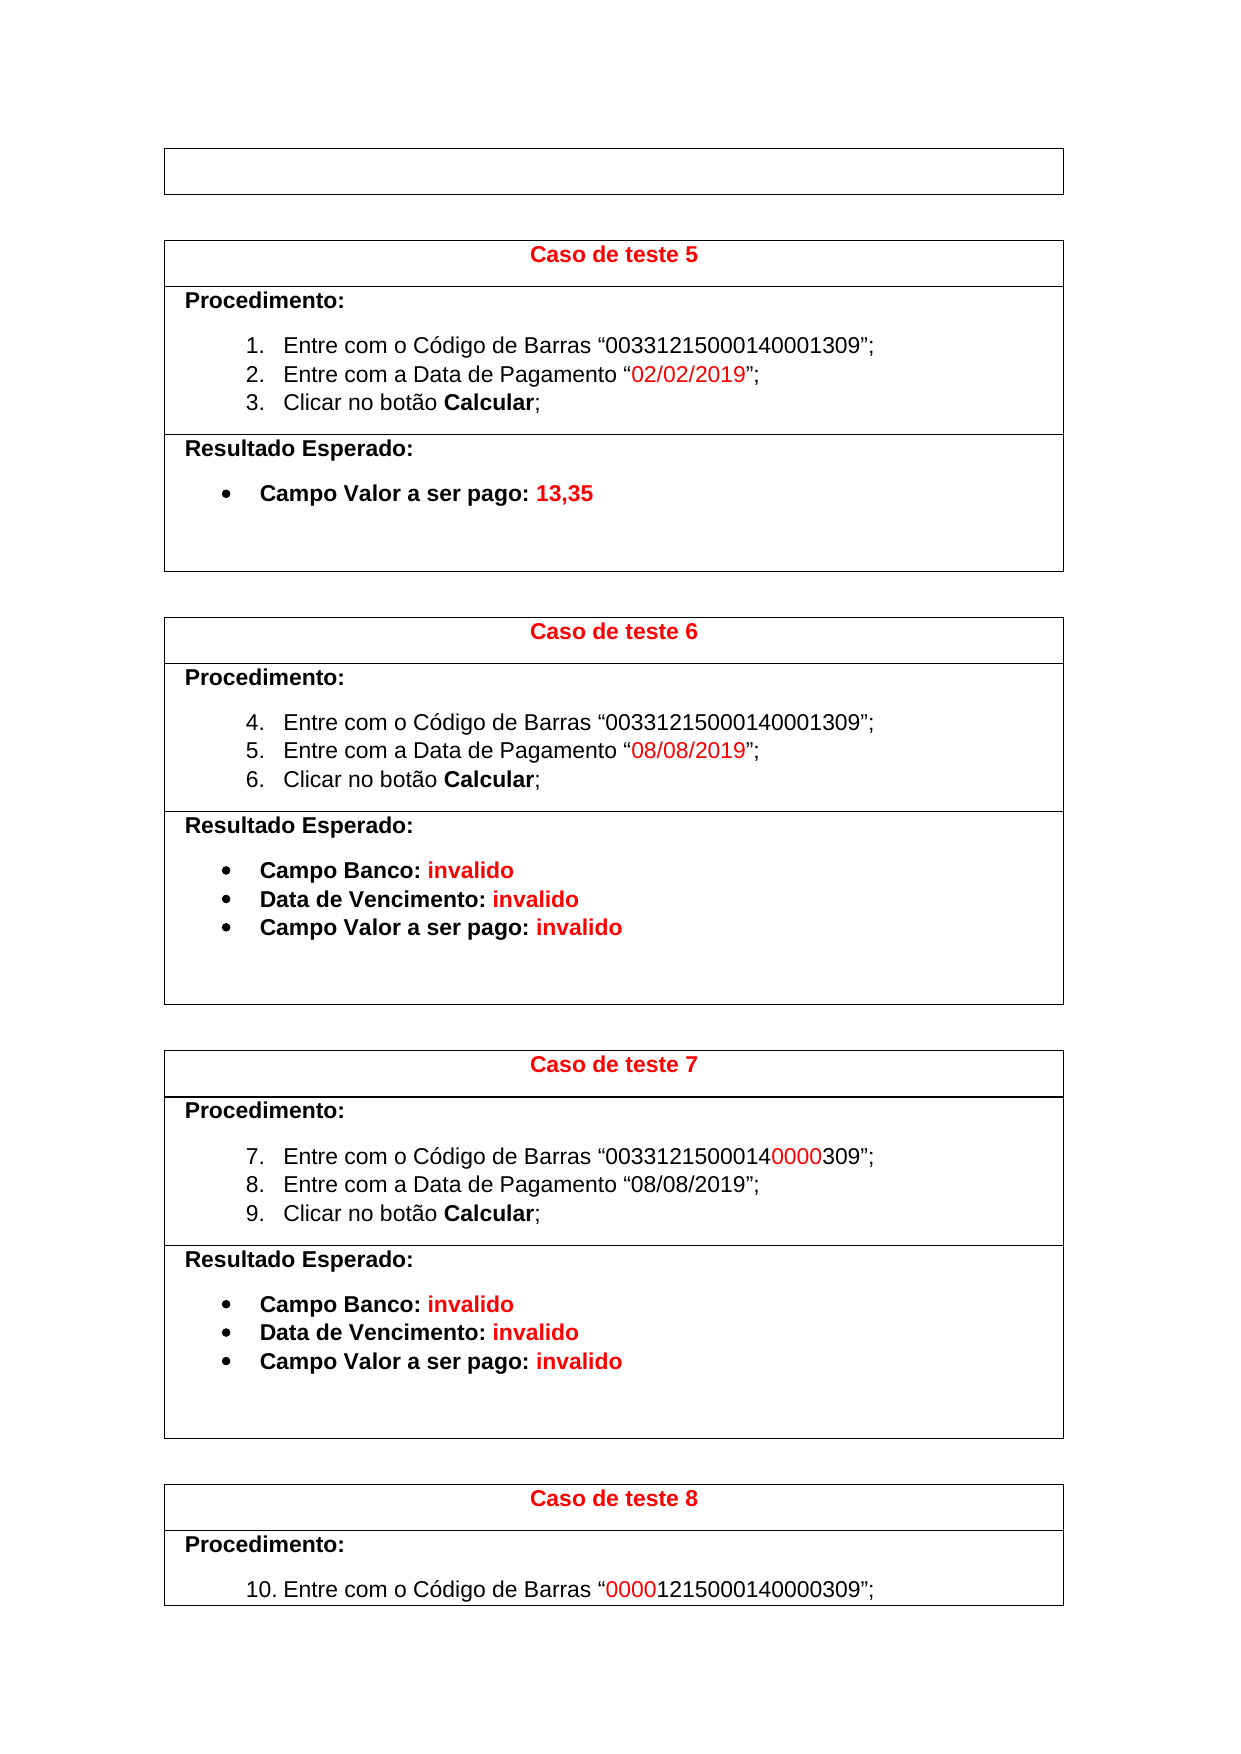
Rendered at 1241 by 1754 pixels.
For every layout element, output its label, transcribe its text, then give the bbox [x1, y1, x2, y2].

table_cell Procedimento: Entre com o Código de Barras “00331215000140001309”; Entre com a Data de Pagamento “08/08/2019”; Clicar no botão Calcular; [165, 664, 1063, 811]
table_cell Resultado Esperado: Campo Valor a ser pago: 13,35 [165, 435, 1063, 571]
table_cell Procedimento: Entre com o Código de Barras “00331215000140001309”; Entre com a Data de Pagamento “02/02/2019”; Clicar no botão Calcular; [165, 287, 1063, 434]
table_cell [165, 1531, 1063, 1605]
table_cell Resultado Esperado: Campo Banco: invalido Data de Vencimento: invalido Campo Valor a ser pago: invalido [165, 812, 1063, 1004]
table_cell Resultado Esperado: Campo Banco: invalido Data de Vencimento: invalido Campo Valor a ser pago: invalido [165, 1246, 1063, 1438]
table_header Caso de teste 5 [165, 241, 1063, 286]
table_header Caso de teste 7 [165, 1051, 1063, 1096]
table_header Caso de teste 8 [165, 1485, 1063, 1530]
table_cell Procedimento: Entre com o Código de Barras “00331215000140000309”; Entre com a Data de Pagamento “08/08/2019”; Clicar no botão Calcular; [165, 1098, 1063, 1244]
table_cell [165, 149, 1063, 194]
table_header Caso de teste 6 [165, 618, 1063, 663]
